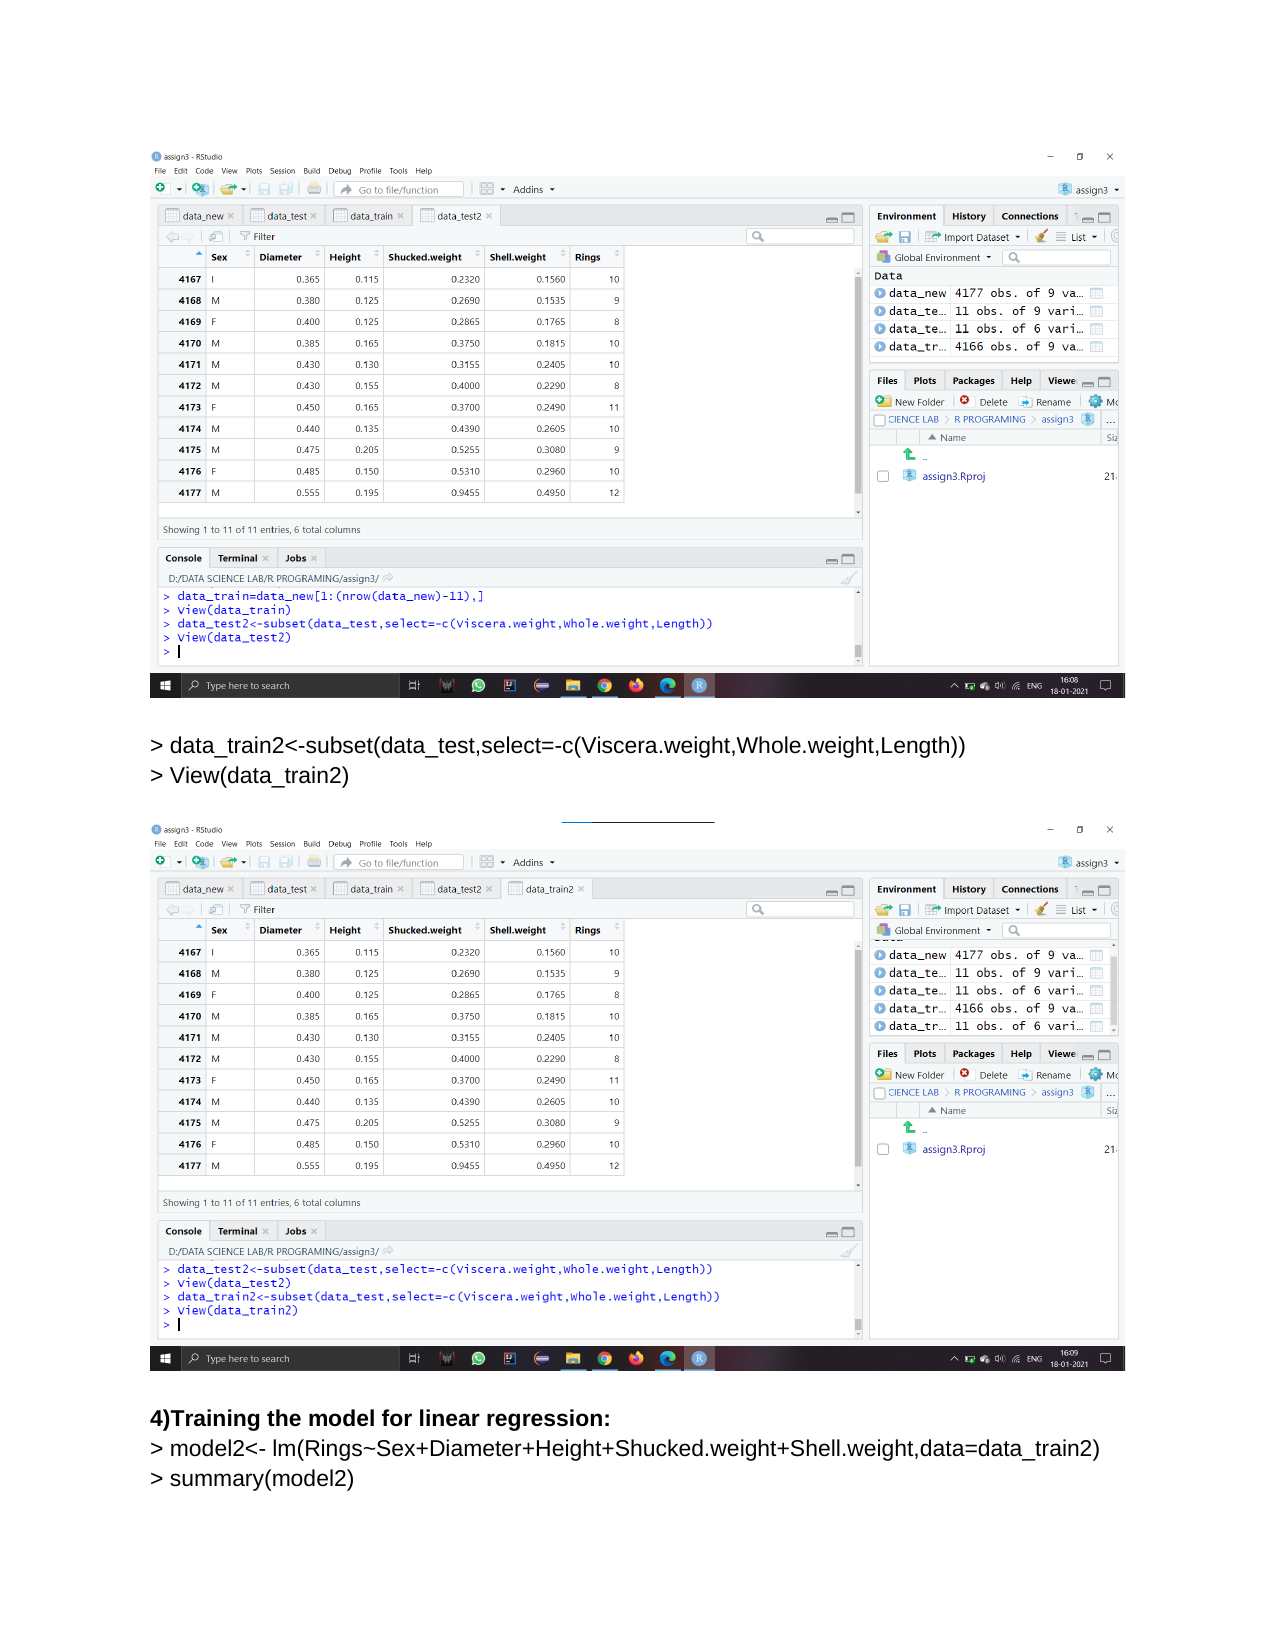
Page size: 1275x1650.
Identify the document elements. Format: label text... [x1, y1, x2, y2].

text > model2<- lm(Rings~Sex+Diameter+Height+Shucked.weight+Shell.weight,data=data_train2) [150, 1435, 1125, 1461]
text > View(data_train2) [150, 762, 1125, 788]
text > summary(model2) [150, 1465, 1125, 1491]
text > data_train2<-subset(data_test,select=-c(Viscera.weight,Whole.weight,Length)) [150, 732, 1125, 758]
text 4)Training the model for linear regression: [150, 1404, 1125, 1431]
picture [150, 150, 1125, 698]
picture [150, 822, 1125, 1371]
